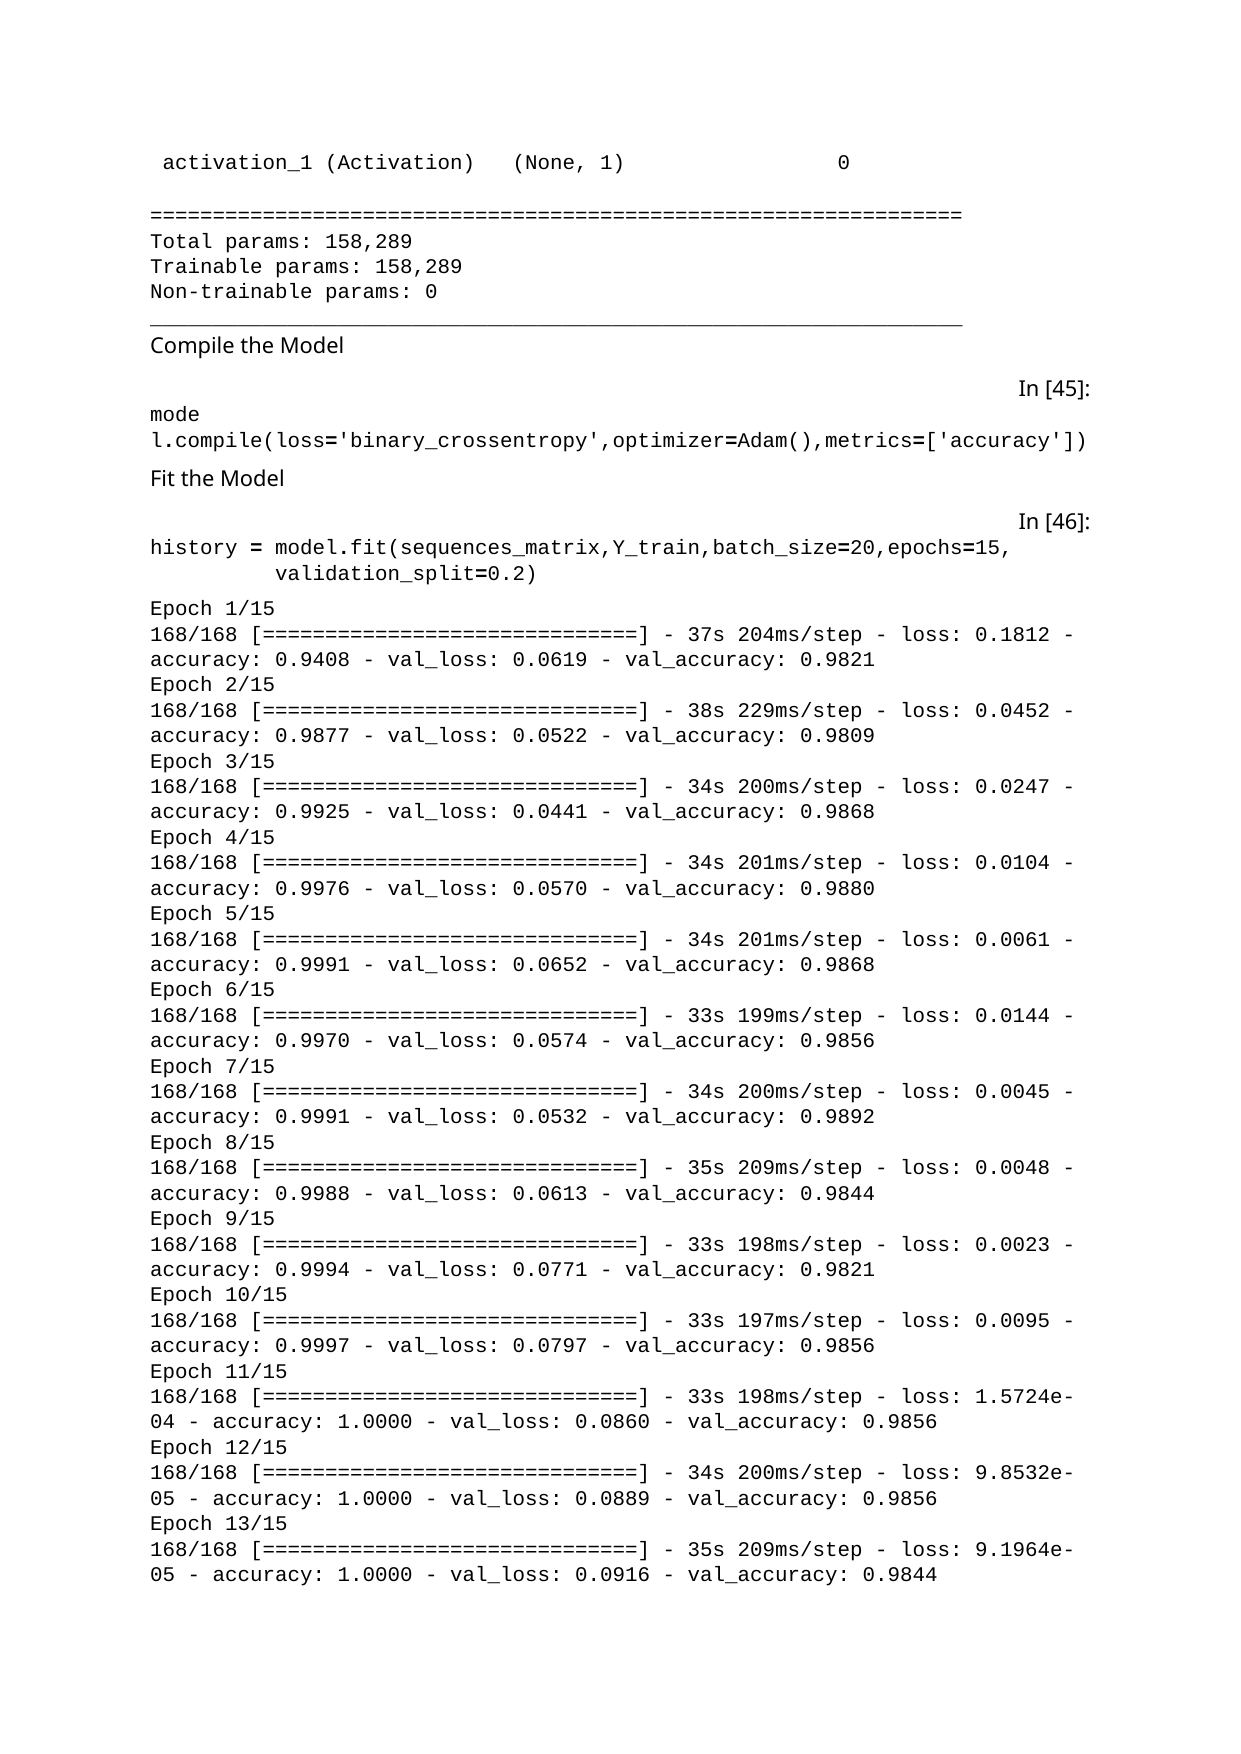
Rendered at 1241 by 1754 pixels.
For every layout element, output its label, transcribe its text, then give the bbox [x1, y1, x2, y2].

text 168/168 [==============================] - 33s 198ms/step - loss: 0.0023 - accuracy: 0.9994 - val_loss: 0.0771 - val_accuracy: 0.9821 [150, 1232, 1090, 1283]
text 168/168 [==============================] - 34s 200ms/step - loss: 0.0247 - accuracy: 0.9925 - val_loss: 0.0441 - val_accuracy: 0.9868 [150, 774, 1090, 825]
text Total params: 158,289 [150, 229, 1090, 254]
text 168/168 [==============================] - 33s 198ms/step - loss: 1.5724e-04 - accuracy: 1.0000 - val_loss: 0.0860 - val_accuracy: 0.9856 [150, 1384, 1090, 1435]
text 168/168 [==============================] - 34s 201ms/step - loss: 0.0061 - accuracy: 0.9991 - val_loss: 0.0652 - val_accuracy: 0.9868 [150, 927, 1090, 978]
text Compile the Model [150, 331, 1090, 360]
text history = model.fit(sequences_matrix,Y_train,batch_size=20,epochs=15, [150, 536, 1090, 561]
text Trainable params: 158,289 [150, 254, 1090, 280]
text 168/168 [==============================] - 34s 200ms/step - loss: 9.8532e-05 - accuracy: 1.0000 - val_loss: 0.0889 - val_accuracy: 0.9856 [150, 1461, 1090, 1511]
text Epoch 8/15 [150, 1130, 1090, 1156]
text Non-trainable params: 0 [150, 280, 1090, 305]
text Epoch 5/15 [150, 901, 1090, 927]
text validation_split=0.2) [150, 561, 1090, 586]
text Epoch 2/15 [150, 673, 1090, 698]
text Epoch 12/15 [150, 1435, 1090, 1461]
text Epoch 6/15 [150, 978, 1090, 1003]
text Epoch 11/15 [150, 1359, 1090, 1384]
text Epoch 10/15 [150, 1283, 1090, 1308]
text In [46]: [150, 506, 1090, 536]
text Epoch 7/15 [150, 1054, 1090, 1079]
text 168/168 [==============================] - 33s 197ms/step - loss: 0.0095 - accuracy: 0.9997 - val_loss: 0.0797 - val_accuracy: 0.9856 [150, 1308, 1090, 1359]
text In [45]: [150, 373, 1090, 403]
text ================================================================= [150, 203, 1090, 229]
text Epoch 1/15 [150, 596, 1090, 622]
text Epoch 3/15 [150, 749, 1090, 774]
text 168/168 [==============================] - 38s 229ms/step - loss: 0.0452 - accuracy: 0.9877 - val_loss: 0.0522 - val_accuracy: 0.9809 [150, 698, 1090, 749]
text 168/168 [==============================] - 34s 201ms/step - loss: 0.0104 - accuracy: 0.9976 - val_loss: 0.0570 - val_accuracy: 0.9880 [150, 851, 1090, 901]
text _________________________________________________________________ [150, 305, 1090, 331]
text 168/168 [==============================] - 37s 204ms/step - loss: 0.1812 - accuracy: 0.9408 - val_loss: 0.0619 - val_accuracy: 0.9821 [150, 622, 1090, 673]
text 168/168 [==============================] - 35s 209ms/step - loss: 9.1964e-05 - accuracy: 1.0000 - val_loss: 0.0916 - val_accuracy: 0.9844 [150, 1537, 1090, 1588]
text Epoch 9/15 [150, 1206, 1090, 1232]
text 168/168 [==============================] - 33s 199ms/step - loss: 0.0144 - accuracy: 0.9970 - val_loss: 0.0574 - val_accuracy: 0.9856 [150, 1003, 1090, 1054]
text Fit the Model [150, 463, 1090, 493]
text model.compile(loss='binary_crossentropy',optimizer=Adam(),metrics=['accuracy']) [150, 403, 1090, 453]
text 168/168 [==============================] - 35s 209ms/step - loss: 0.0048 - accuracy: 0.9988 - val_loss: 0.0613 - val_accuracy: 0.9844 [150, 1156, 1090, 1206]
text Epoch 4/15 [150, 825, 1090, 851]
text Epoch 13/15 [150, 1511, 1090, 1537]
text activation_1 (Activation) (None, 1) 0 [150, 150, 1090, 175]
text 168/168 [==============================] - 34s 200ms/step - loss: 0.0045 - accuracy: 0.9991 - val_loss: 0.0532 - val_accuracy: 0.9892 [150, 1079, 1090, 1130]
